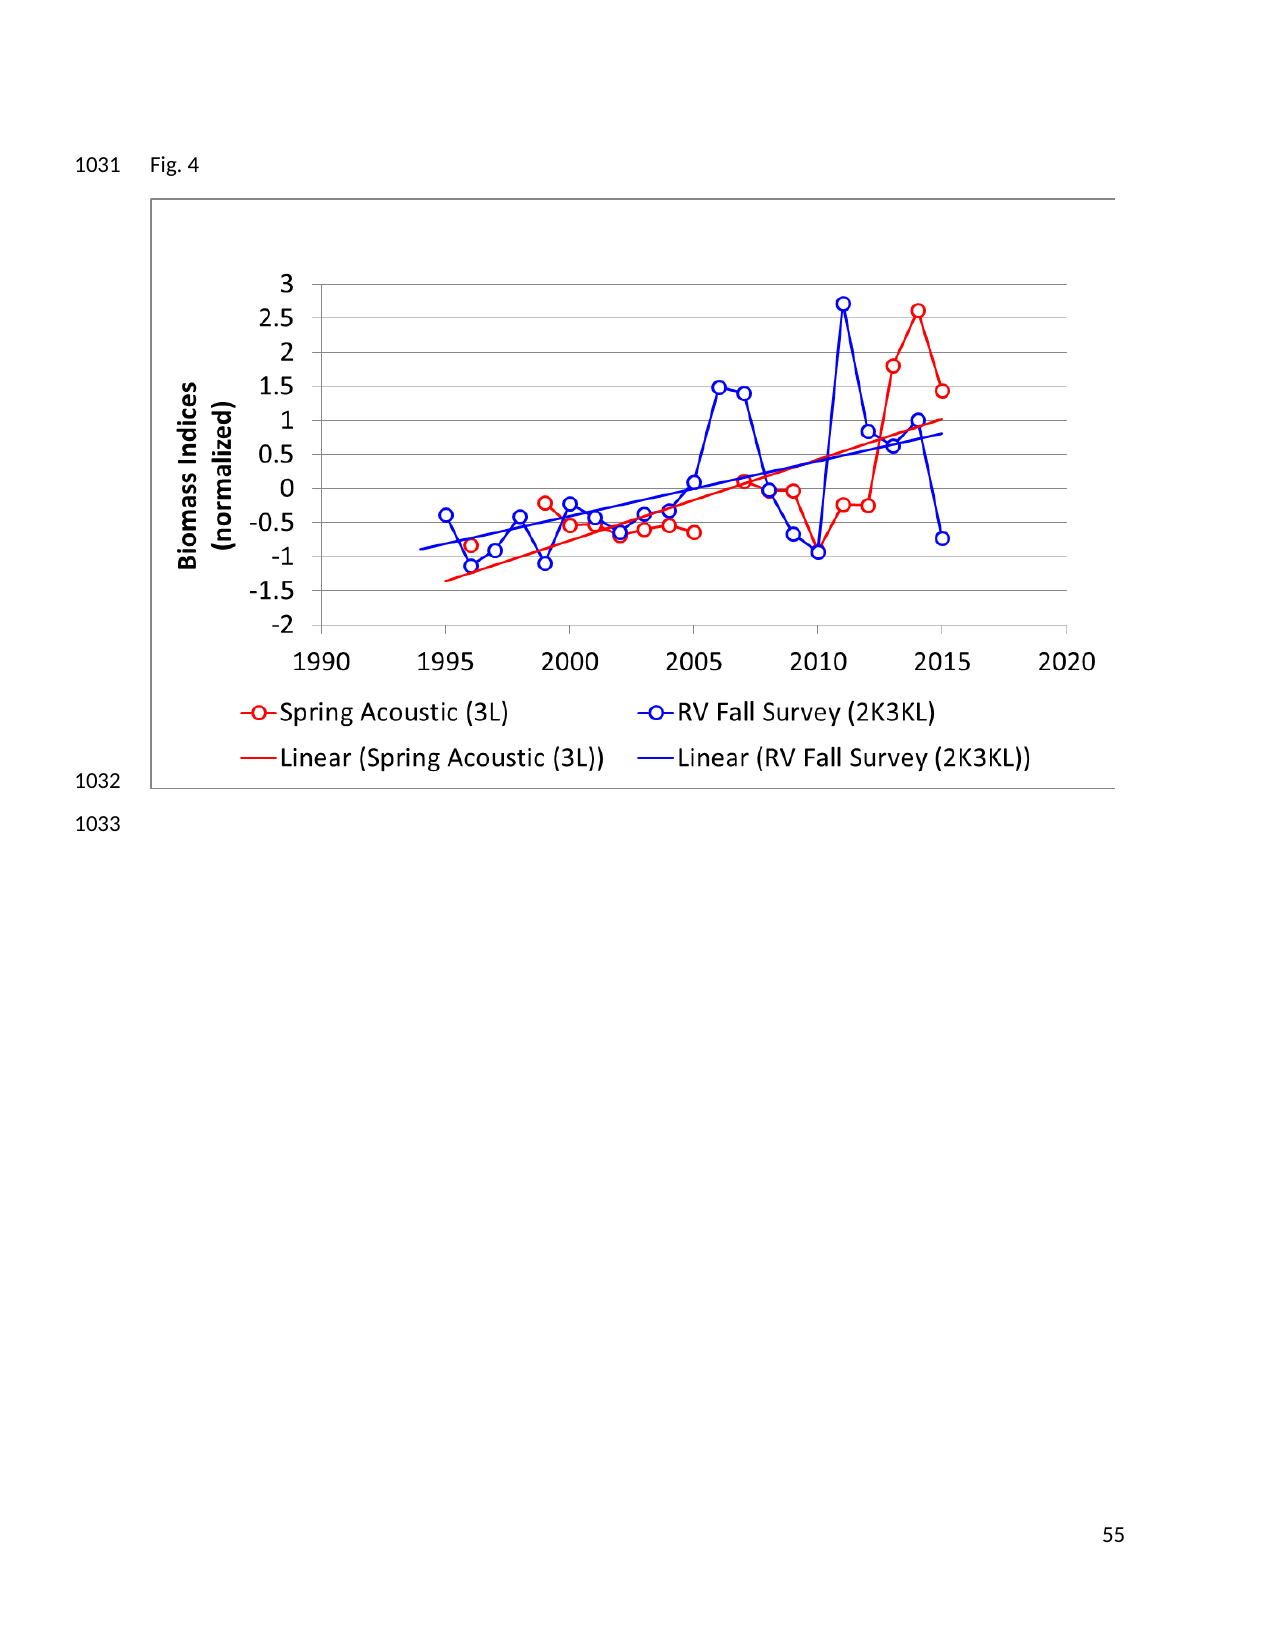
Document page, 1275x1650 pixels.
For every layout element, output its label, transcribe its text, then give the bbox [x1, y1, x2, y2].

picture [150, 198, 1115, 789]
text Fig. 4 [150, 150, 1125, 178]
